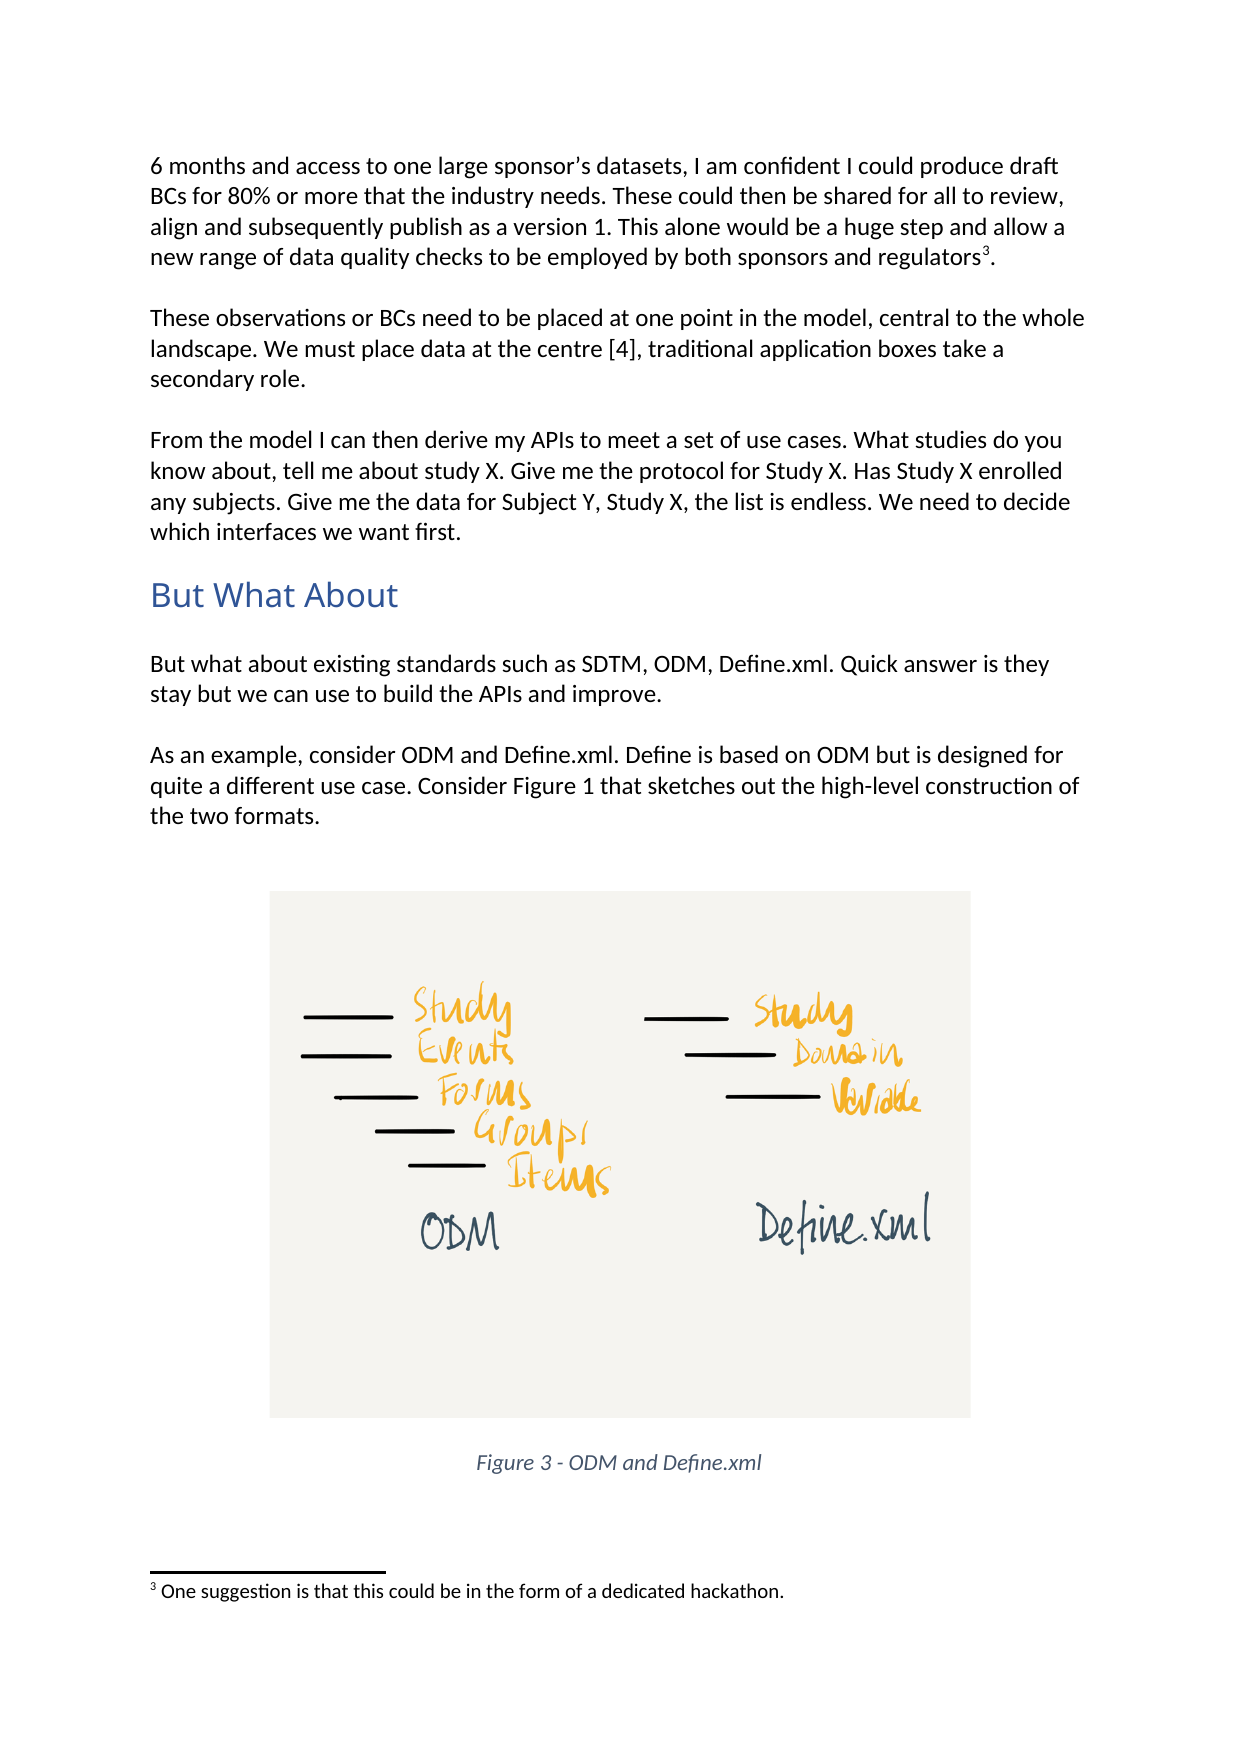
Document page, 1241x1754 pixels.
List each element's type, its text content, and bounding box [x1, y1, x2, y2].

text From the model I can then derive my APIs to meet a set of use cases. What studies do you know about, tell me about study X. Give me the protocol for Study X. Has Study X enrolled any subjects. Give me the data for Subject Y, Study X, the list is endless. We need to decide which interfaces we want first. [150, 425, 1090, 547]
subtitle But What About [150, 572, 1090, 617]
text But what about existing standards such as SDTM, ODM, Define.xml. Quick answer is they stay but we can use to build the APIs and improve. [150, 648, 1090, 709]
text Figure 3 - ODM and Define.xml [150, 1448, 1090, 1476]
text These observations or BCs need to be placed at one point in the model, central to the whole landscape. We must place data at the centre [4], traditional application boxes take a secondary role. [150, 303, 1090, 394]
picture [269, 891, 971, 1418]
text As an example, consider ODM and Define.xml. Define is based on ODM but is designed for quite a different use case. Consider Figure 1 that sketches out the high-level construction of the two formats. [150, 739, 1090, 831]
